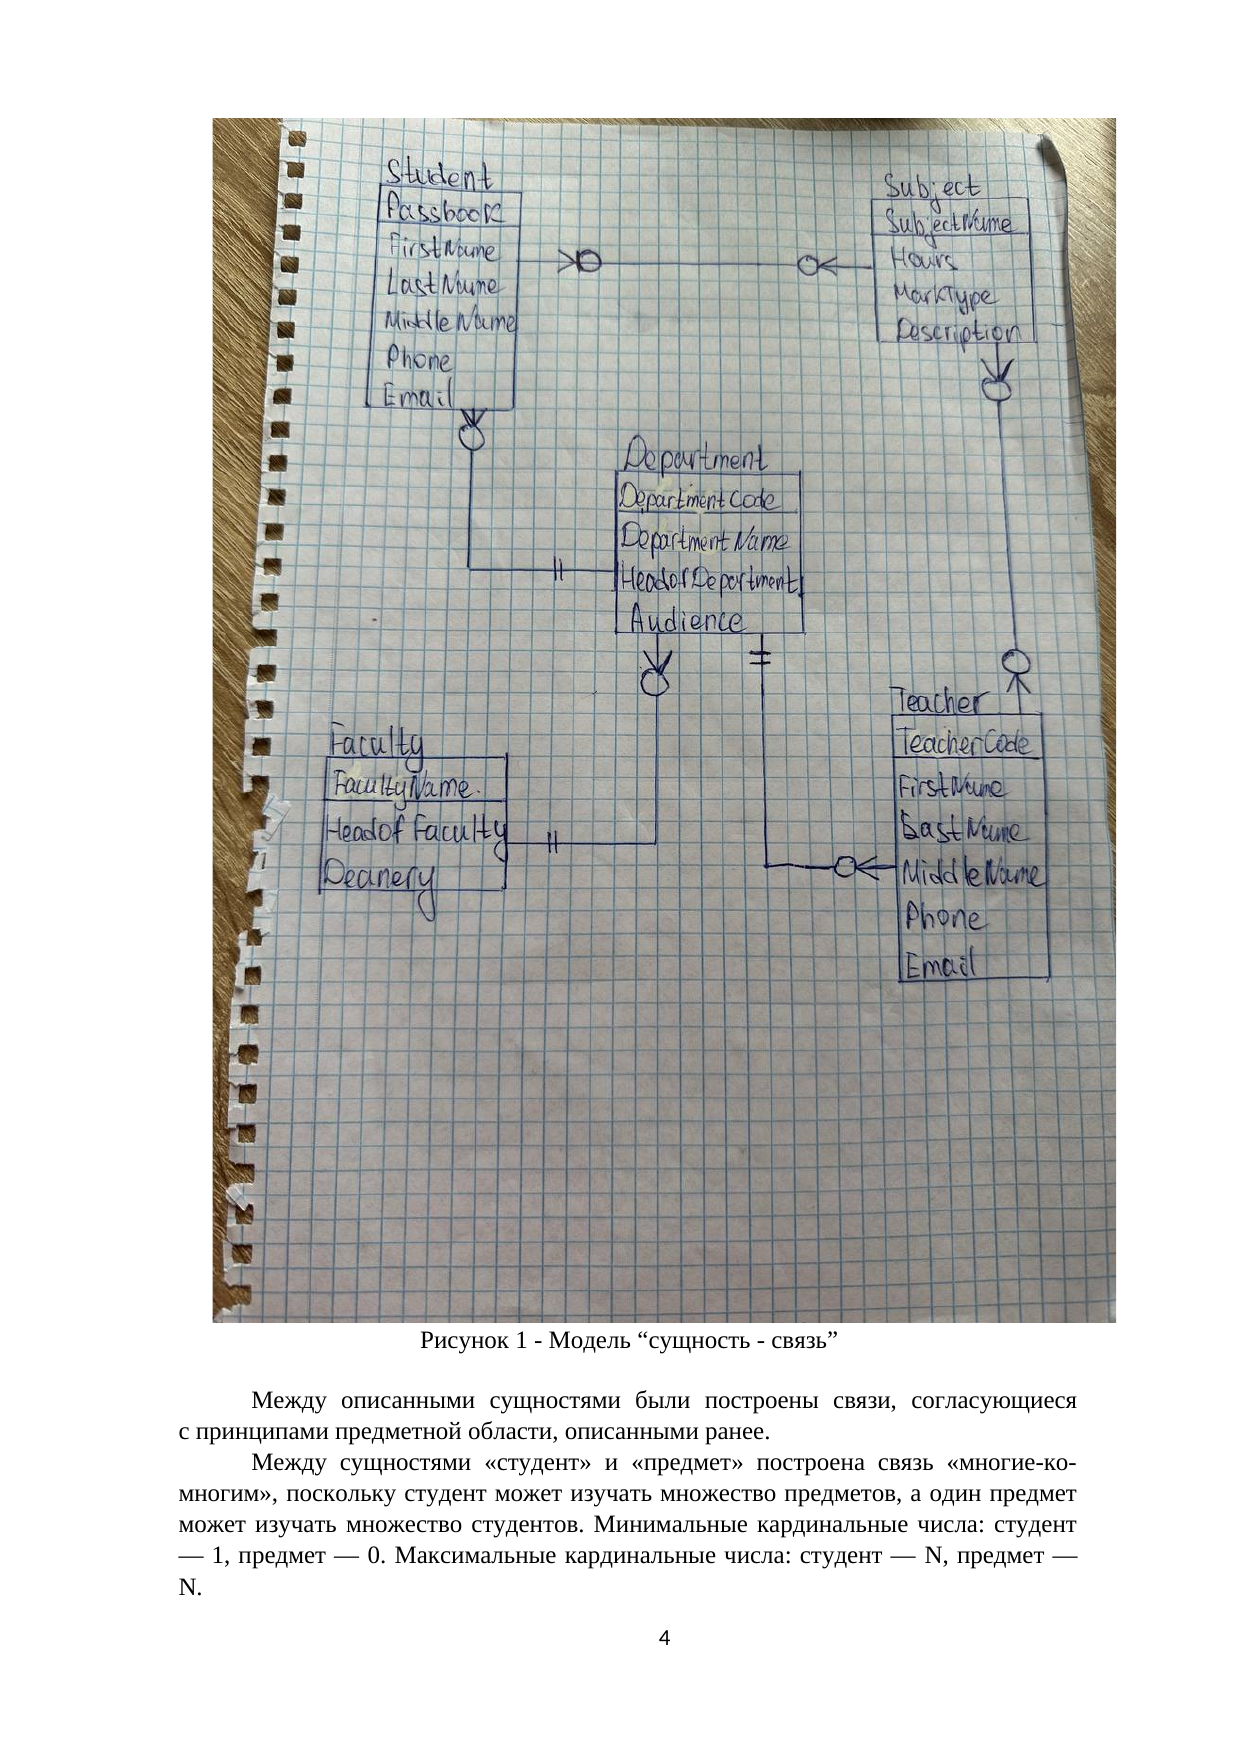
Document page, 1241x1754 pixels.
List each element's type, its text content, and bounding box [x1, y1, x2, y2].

text Между описанными сущностями были построены связи, согласующиеся с принципами предметной области, описанными ранее. [178, 1385, 1078, 1445]
text Между сущностями «студент» и «предмет» построена связь «многие-ко-многим», поскольку студент может изучать множество предметов, а один предмет может изучать множество студентов. Минимальные кардинальные числа: студент — 1, предмет — 0. Максимальные кардинальные числа: студент — N, предмет — N. [178, 1447, 1078, 1600]
picture [212, 118, 1117, 1323]
